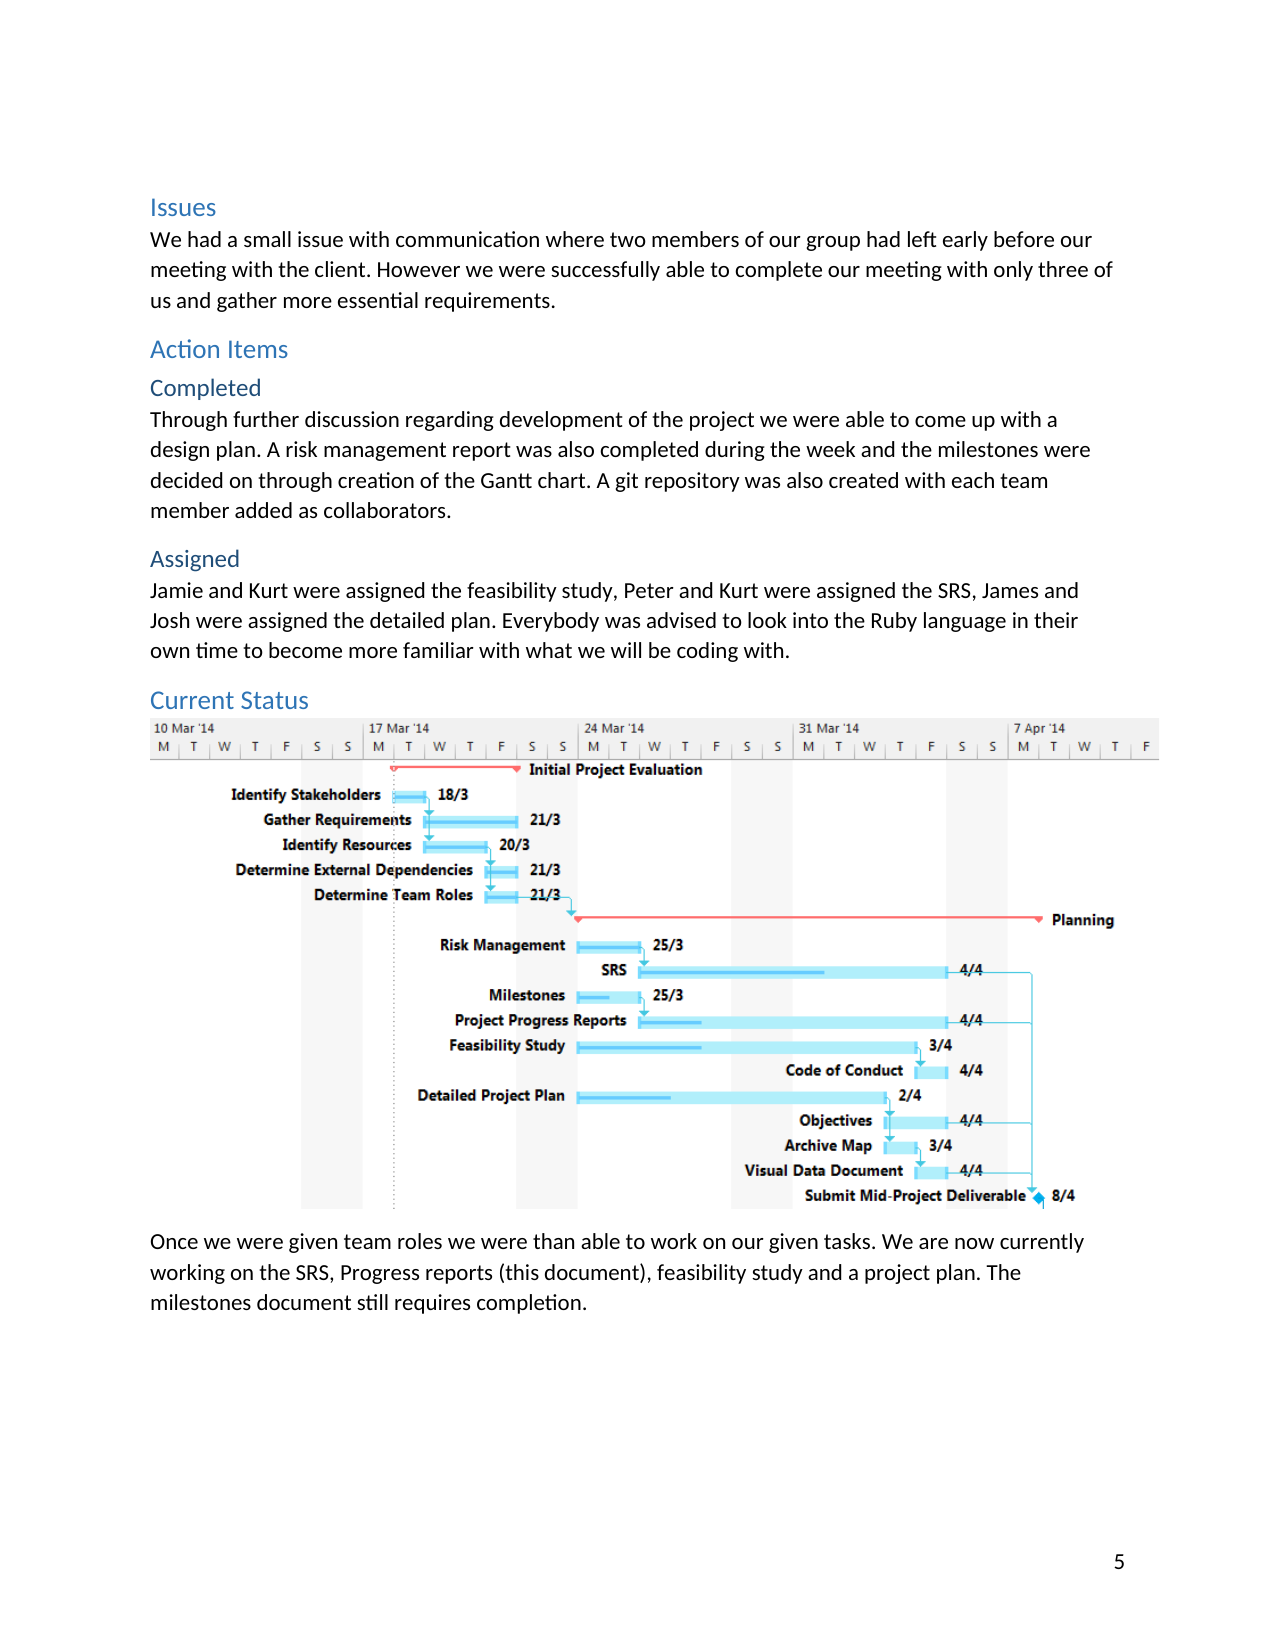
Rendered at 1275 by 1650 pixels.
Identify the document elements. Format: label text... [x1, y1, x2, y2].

subtitle Action Items [150, 333, 1125, 366]
subtitle Issues [150, 190, 1125, 223]
text Once we were given team roles we were than able to work on our given tasks. We are now currently working on the SRS, Progress reports (this document), feasibility study and a project plan. The milestones document still requires completion. [150, 1227, 1125, 1316]
subtitle Completed [150, 372, 1125, 403]
subtitle Current Status [150, 683, 1125, 716]
text Through further discussion regarding development of the project we were able to come up with a design plan. A risk management report was also completed during the week and the milestones were decided on through creation of the Gantt chart. A git repository was also created with each team member added as collaborators. [150, 405, 1125, 524]
picture [150, 718, 1160, 1209]
text Jamie and Kurt were assigned the feasibility study, Peter and Kurt were assigned the SRS, James and Josh were assigned the detailed plan. Everybody was advised to look into the Ruby language in their own time to become more familiar with what we will be coding with. [150, 576, 1125, 664]
text We had a small issue with communication where two members of our group had left early before our meeting with the client. However we were successfully able to complete our meeting with only three of us and gather more essential requirements. [150, 225, 1125, 314]
subtitle Assigned [150, 543, 1125, 573]
